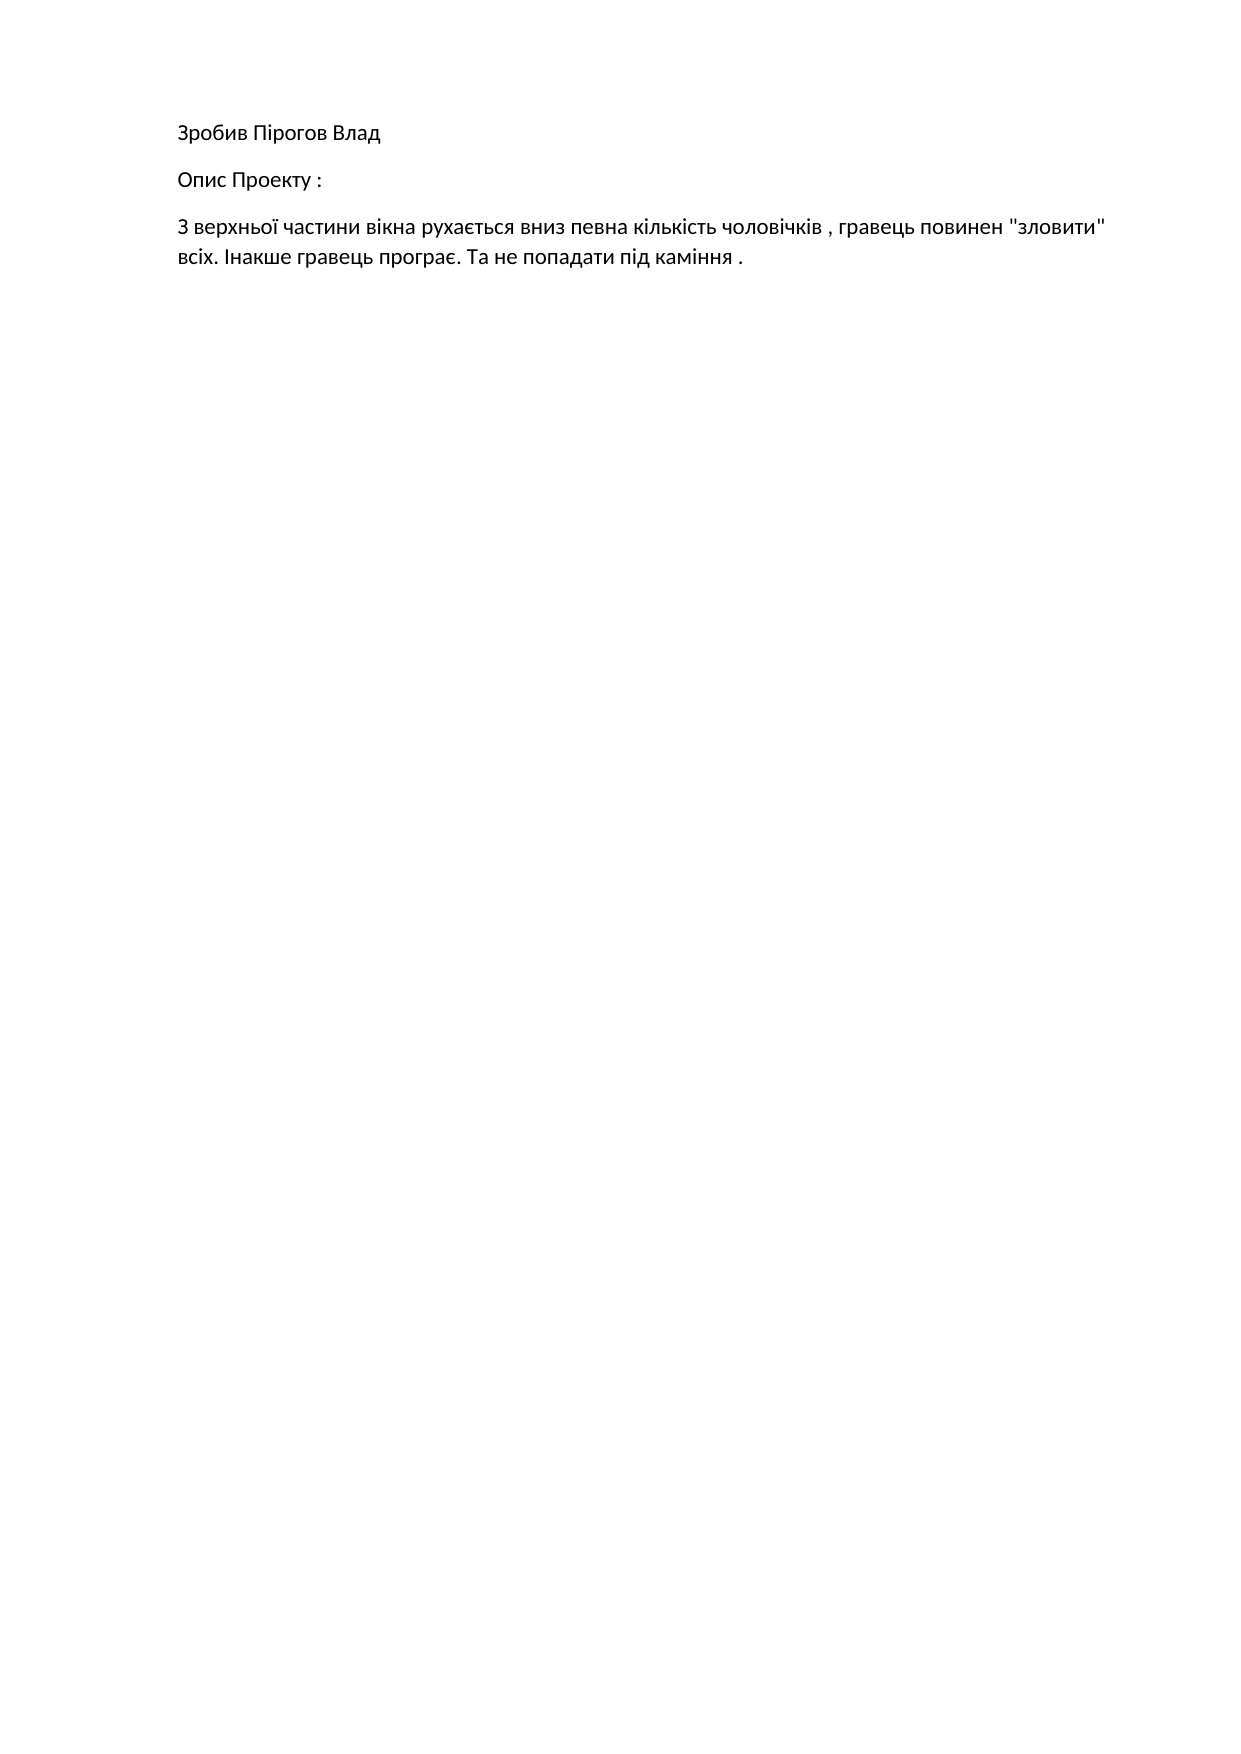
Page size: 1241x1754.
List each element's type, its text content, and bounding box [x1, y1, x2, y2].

text Зробив Пірогов Влад [177, 118, 1152, 146]
text Опис Проекту : [177, 165, 1152, 193]
text З верхньої частини вікна рухається вниз певна кількість чоловічків , гравець повинен "зловити" всіх. Інакше гравець програє. Та не попадати під каміння . [177, 212, 1152, 270]
